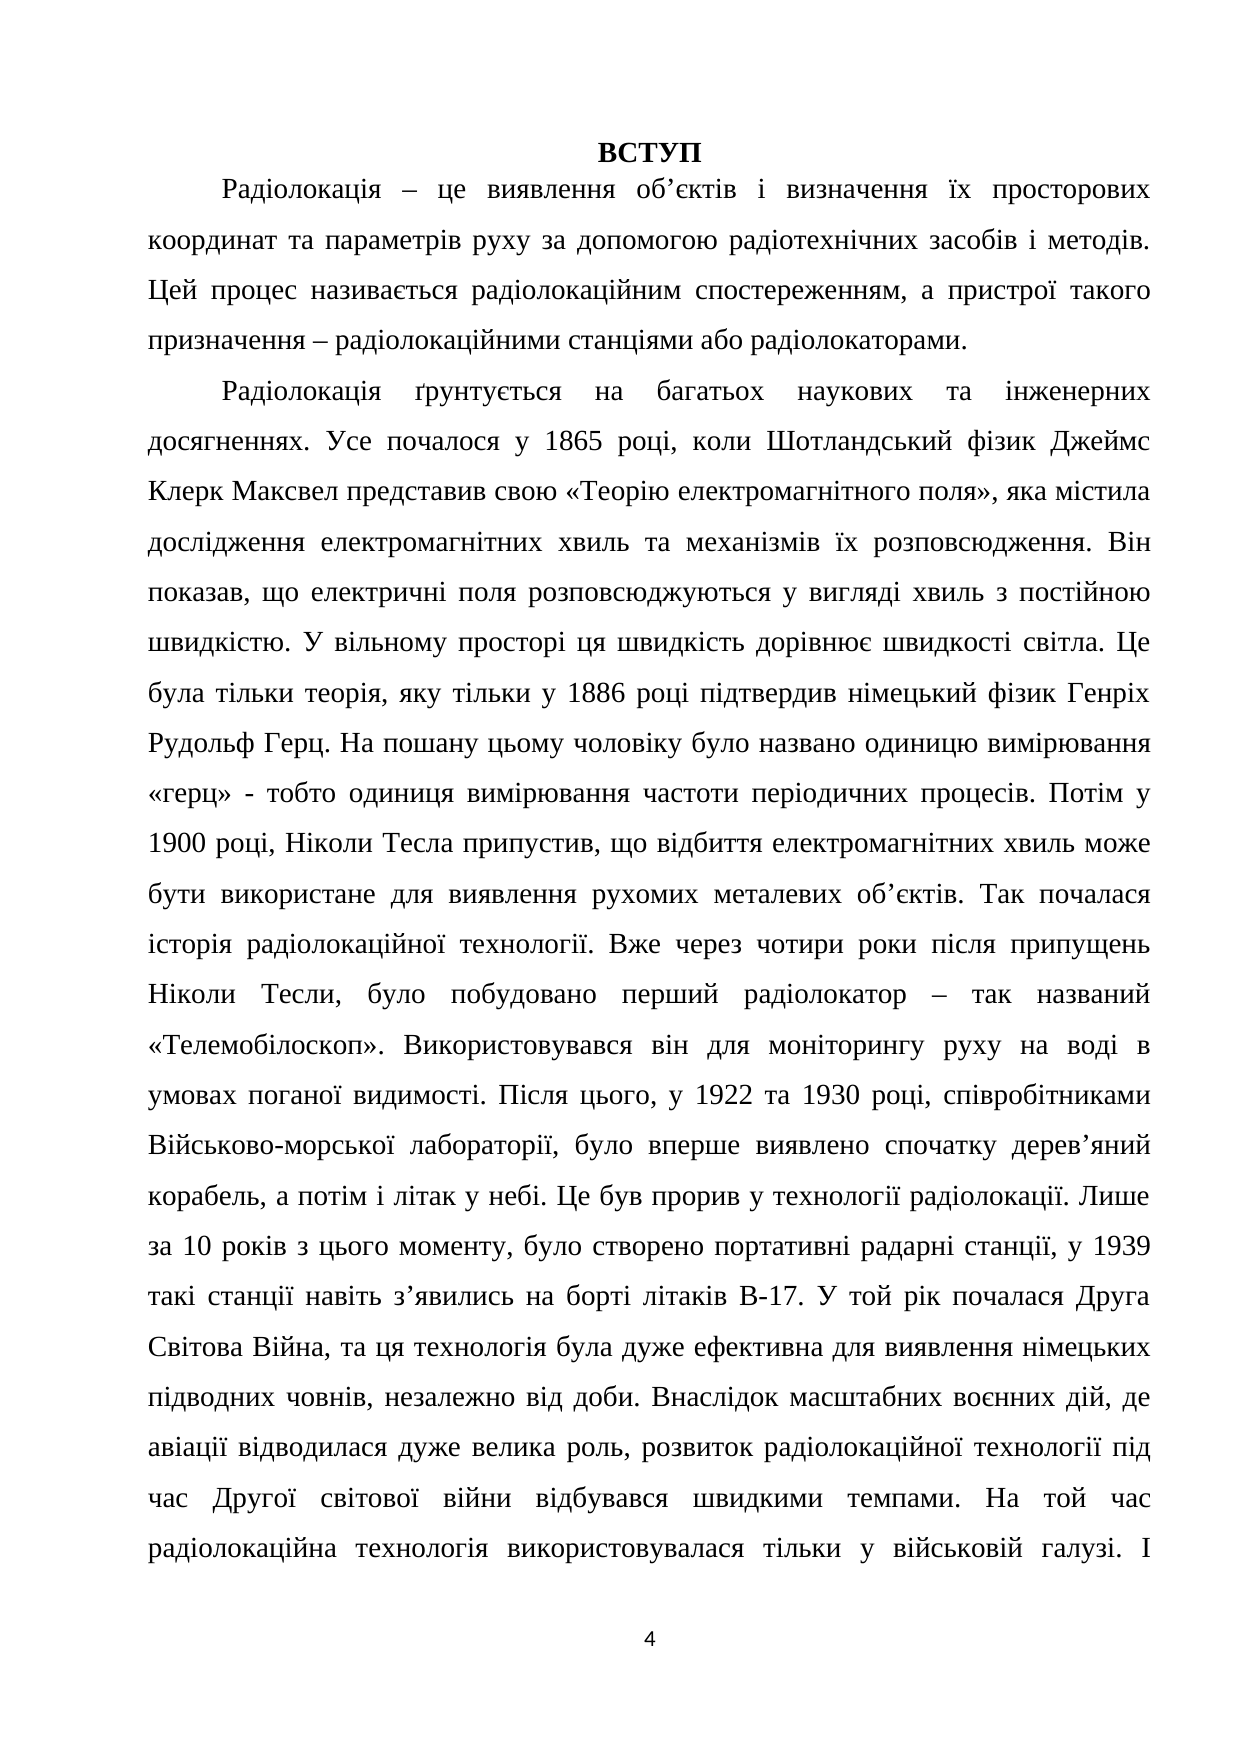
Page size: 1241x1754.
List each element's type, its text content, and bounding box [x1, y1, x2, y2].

subtitle ВСТУП [148, 135, 1152, 169]
text Радіолокація – це виявлення об’єктів і визначення їх просторових координат та параметрів руху за допомогою радіотехнічних засобів і методів. Цей процес називається радіолокаційним спостереженням, а пристрої такого призначення – радіолокаційними станціями або радіолокаторами. [148, 172, 1152, 356]
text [148, 373, 1152, 1563]
